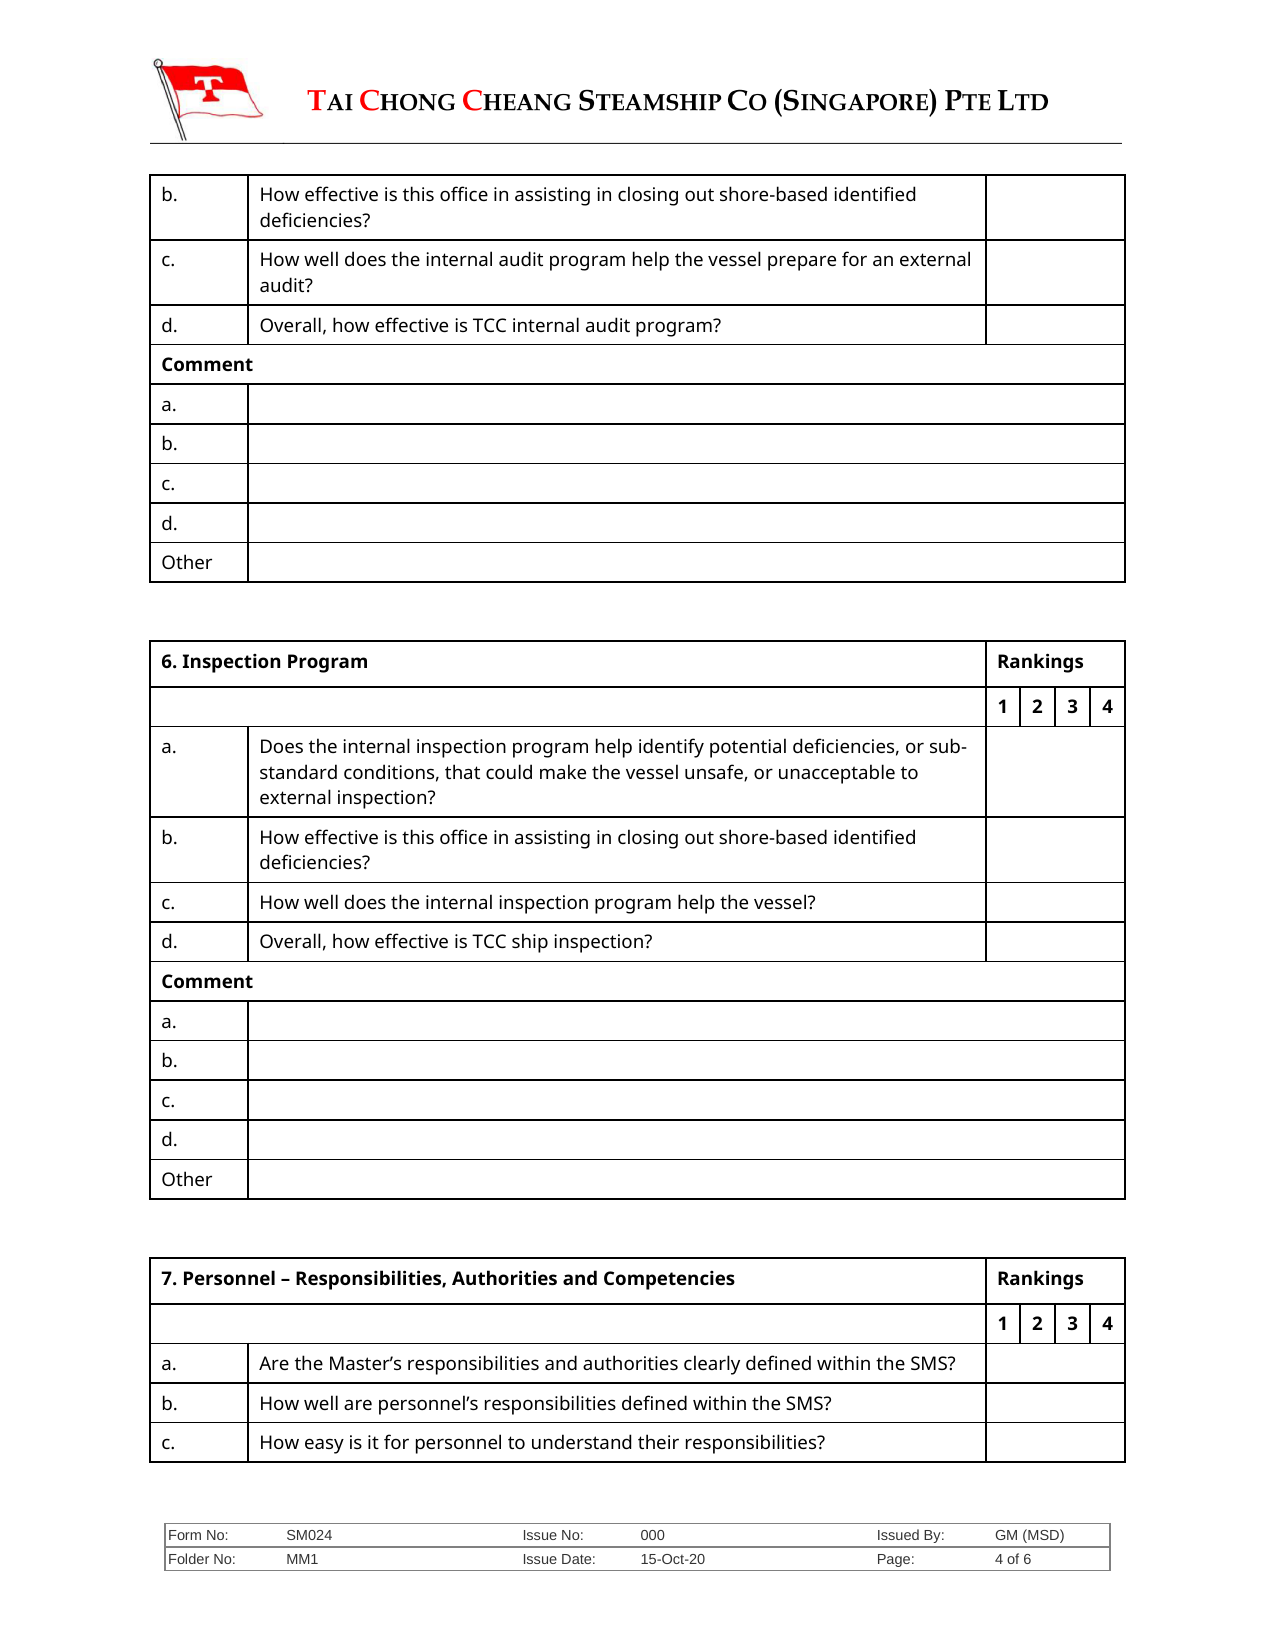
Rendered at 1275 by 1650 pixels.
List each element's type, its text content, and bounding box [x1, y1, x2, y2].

picture [150, 58, 1122, 145]
table_cell Comment [151, 962, 1124, 1000]
table_cell c. [151, 464, 247, 502]
table_cell 2 [1021, 1305, 1054, 1342]
table_cell Overall, how effective is TCC internal audit program? [249, 306, 985, 344]
table_cell How well does the internal inspection program help the vessel? [249, 883, 985, 921]
table_header Rankings [987, 1259, 1124, 1303]
table_cell How easy is it for personnel to understand their responsibilities? [249, 1423, 985, 1461]
table_cell b. [151, 425, 247, 462]
table_cell [249, 1121, 1124, 1158]
table_cell 4 [1091, 1305, 1124, 1342]
table_cell c. [151, 883, 247, 921]
table_cell Other [151, 1160, 247, 1198]
table_cell 3 [1056, 1305, 1089, 1342]
table_cell [249, 425, 1124, 462]
table_cell d. [151, 504, 247, 542]
table_cell c. [151, 1423, 247, 1461]
table_cell [987, 176, 1124, 239]
table_cell [249, 543, 1124, 581]
table_cell [987, 883, 1124, 921]
table_cell Comment [151, 345, 1124, 383]
table_cell Does the internal inspection program help identify potential deficiencies, or sub-standard conditions, that could make the vessel unsafe, or unacceptable to external inspection? [249, 727, 985, 816]
table_cell [987, 306, 1124, 344]
table_cell d. [151, 1121, 247, 1158]
table_cell How effective is this office in assisting in closing out shore-based identified deficiencies? [249, 176, 985, 239]
table_cell c. [151, 1081, 247, 1119]
table_cell [249, 385, 1124, 423]
table_header 7. Personnel – Responsibilities, Authorities and Competencies [151, 1259, 985, 1303]
table_header Rankings [987, 642, 1124, 686]
table_cell [249, 504, 1124, 542]
table_cell [987, 241, 1124, 304]
table_cell [249, 464, 1124, 502]
table_cell How well does the internal audit program help the vessel prepare for an external audit? [249, 241, 985, 304]
table_cell d. [151, 923, 247, 961]
table_header 6. Inspection Program [151, 642, 985, 686]
table_cell [249, 1160, 1124, 1198]
table_cell [249, 1041, 1124, 1079]
table_cell How effective is this office in assisting in closing out shore-based identified deficiencies? [249, 818, 985, 881]
table_cell [987, 1344, 1124, 1382]
table_cell 3 [1056, 688, 1089, 726]
table_cell a. [151, 1344, 247, 1382]
table_cell b. [151, 1384, 247, 1422]
table_cell Overall, how effective is TCC ship inspection? [249, 923, 985, 961]
table_cell 1 [987, 1305, 1019, 1342]
table_cell 2 [1021, 688, 1054, 726]
table_cell d. [151, 306, 247, 344]
table_cell a. [151, 1002, 247, 1040]
table_cell 4 [1091, 688, 1124, 726]
table_cell b. [151, 176, 247, 239]
table_cell [249, 1002, 1124, 1040]
table_cell [987, 1384, 1124, 1422]
table_cell b. [151, 1041, 247, 1079]
table_cell [987, 1423, 1124, 1461]
table_cell [151, 1305, 985, 1342]
table_cell a. [151, 385, 247, 423]
table_cell 1 [987, 688, 1019, 726]
table_cell [151, 688, 985, 726]
table_cell [987, 818, 1124, 881]
table_cell [987, 923, 1124, 961]
table_cell a. [151, 727, 247, 816]
table_cell Are the Master’s responsibilities and authorities clearly defined within the SMS? [249, 1344, 985, 1382]
table_cell Other [151, 543, 247, 581]
table_cell b. [151, 818, 247, 881]
table_cell c. [151, 241, 247, 304]
table_cell [987, 727, 1124, 816]
table_cell [249, 1081, 1124, 1119]
table_cell How well are personnel’s responsibilities defined within the SMS? [249, 1384, 985, 1422]
